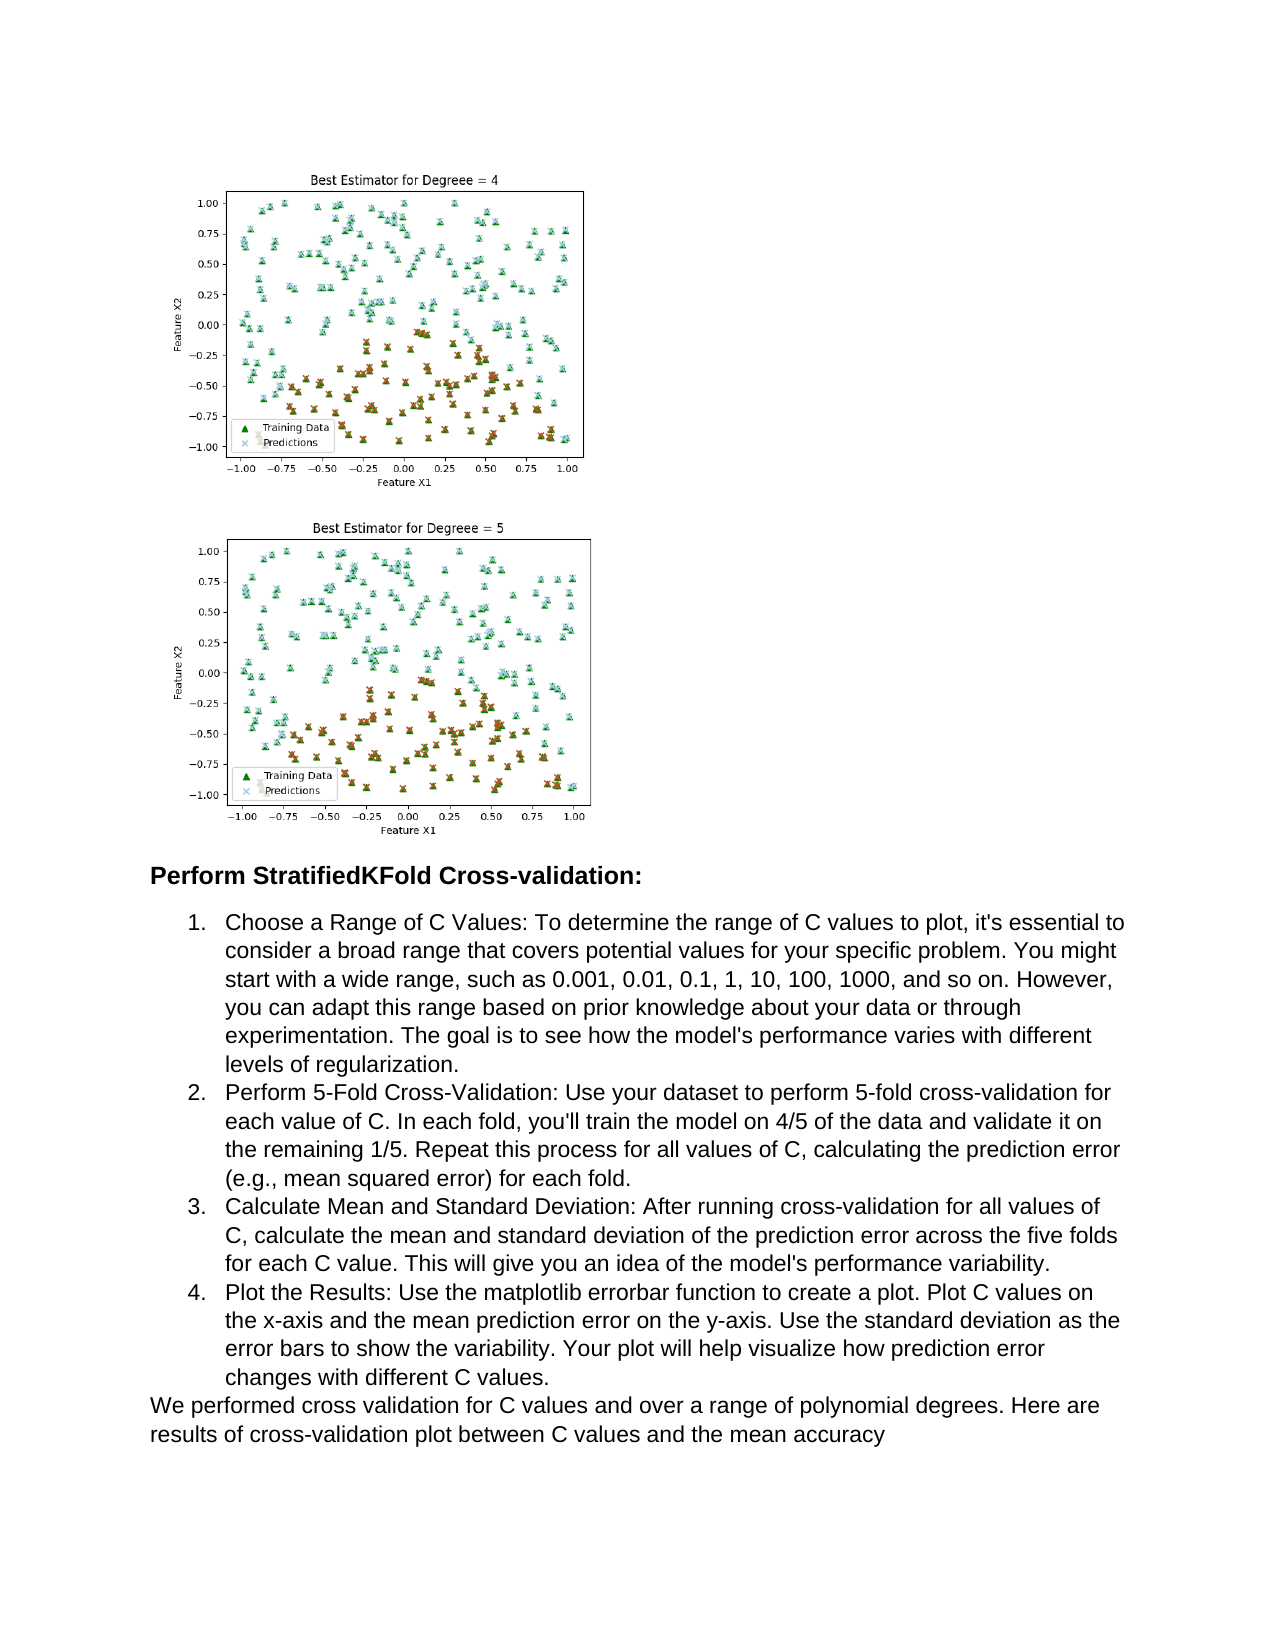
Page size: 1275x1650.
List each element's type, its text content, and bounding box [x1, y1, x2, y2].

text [150, 150, 1125, 842]
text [150, 1392, 1125, 1447]
list Calculate Mean and Standard Deviation: After running cross-validation for all values of C, calculate the mean and standard deviation of the prediction error across the five folds for each C value. This will give you an idea of the model's performance variability. [187, 1193, 1125, 1276]
list Perform 5-Fold Cross-Validation: Use your dataset to perform 5-fold cross-validation for each value of C. In each fold, you'll train the model on 4/5 of the data and validate it on the remaining 1/5. Repeat this process for all values of C, calculating the prediction error (e.g., mean squared error) for each fold. [187, 1079, 1125, 1191]
list Plot the Results: Use the matplotlib errorbar function to create a plot. Plot C values on the x-axis and the mean prediction error on the y-axis. Use the standard deviation as the error bars to show the variability. Your plot will help visualize how prediction error changes with different C values. [187, 1278, 1125, 1390]
list Choose a Range of C Values: To determine the range of C values to plot, it's essential to consider a broad range that covers potential values for your specific problem. You might start with a wide range, such as 0.001, 0.01, 0.1, 1, 10, 100, 1000, and so on. However, you can adapt this range based on prior knowledge about your data or through experimentation. The goal is to see how the model's performance varies with different levels of regularization. [187, 909, 1125, 1077]
text Perform StratifiedKFold Cross-validation: [150, 861, 1125, 890]
